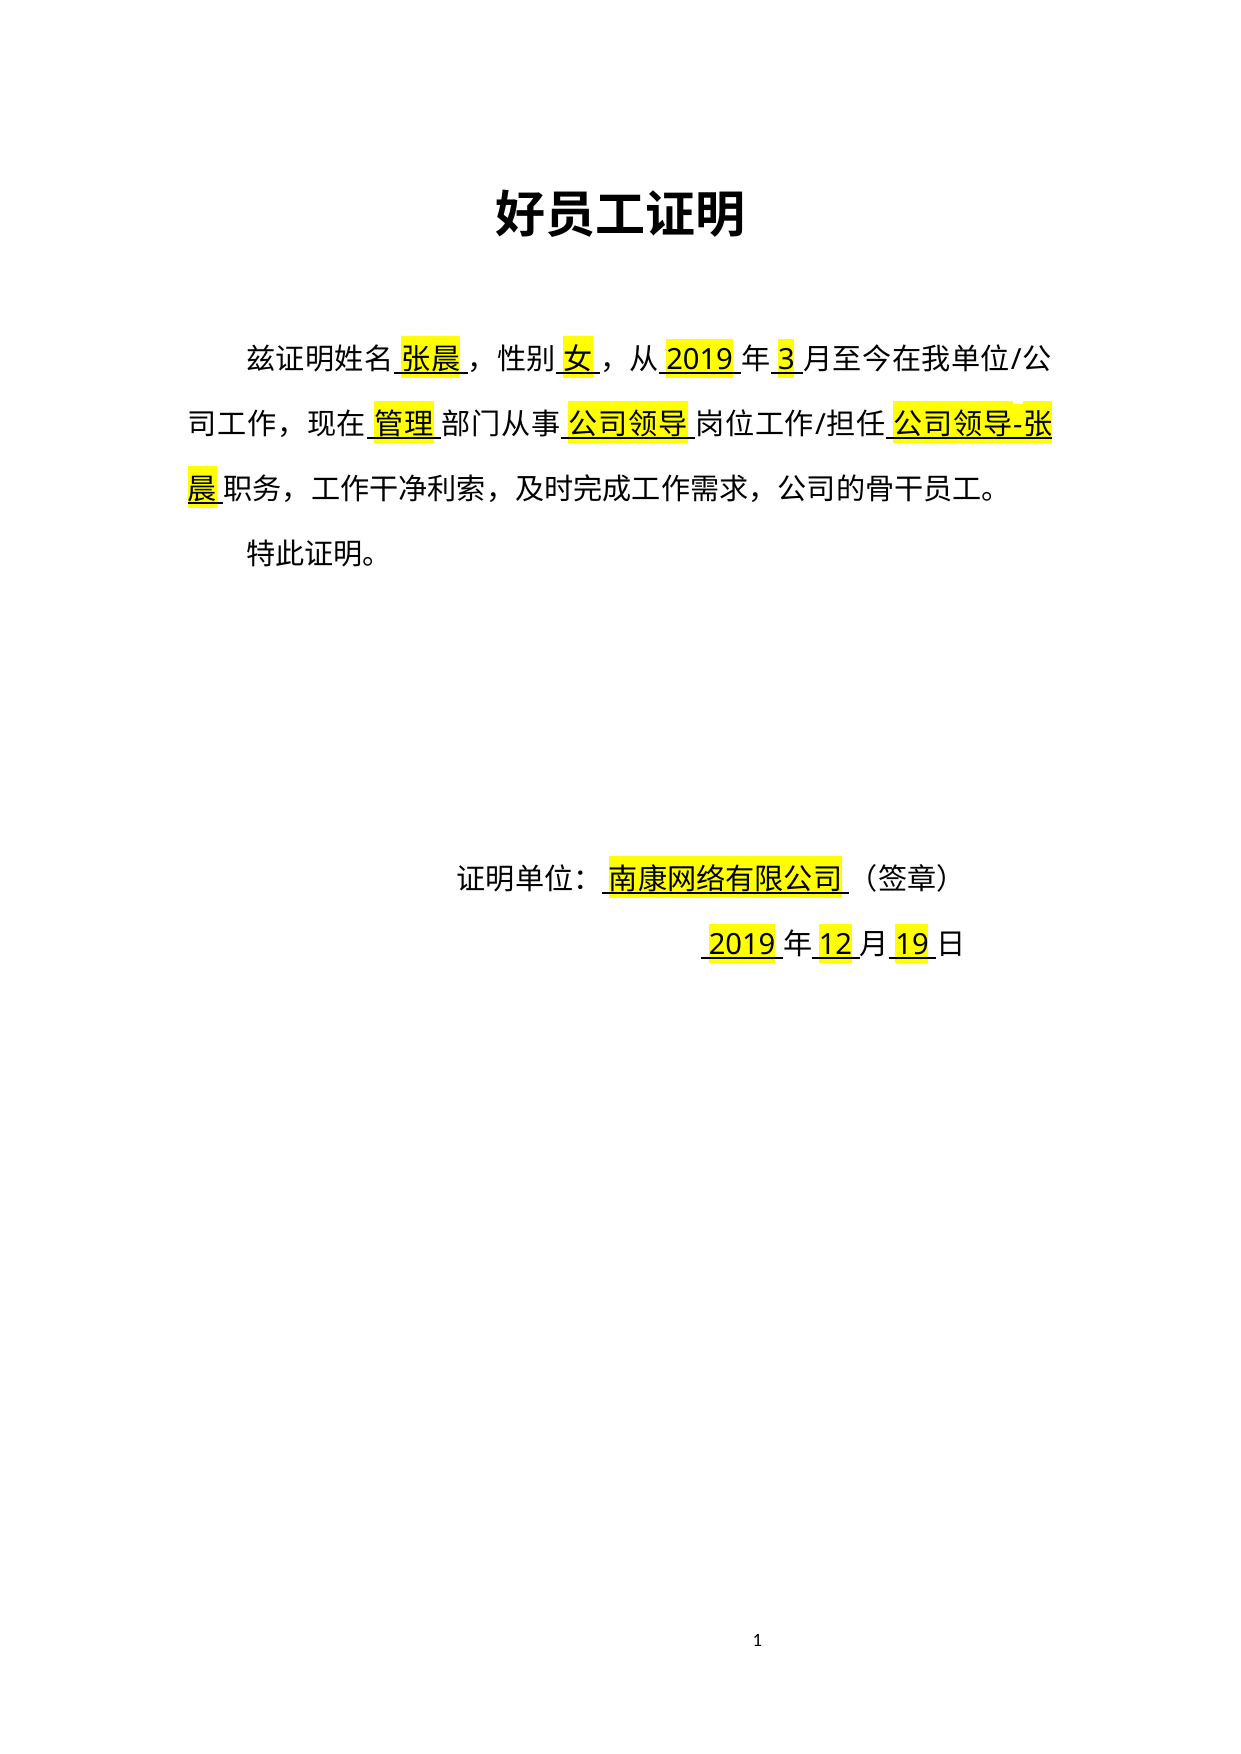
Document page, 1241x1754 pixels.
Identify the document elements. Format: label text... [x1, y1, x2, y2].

text 好员工证明 [187, 162, 1053, 259]
text 兹证明姓名 张晨 ，性别 女 ，从 2019 年 3 月至今在我单位/公司工作，现在 管理 部门从事 公司领导 岗位工作/担任 公司领导-张晨 职务，工作干净利索，及时完成工作需求，公司的骨干员工。 [187, 324, 1053, 519]
text 证明单位： 南康网络有限公司 （签章） [187, 844, 965, 909]
text 特此证明。 [187, 519, 1053, 584]
text 2019 年 12 月 19 日 [187, 909, 965, 974]
